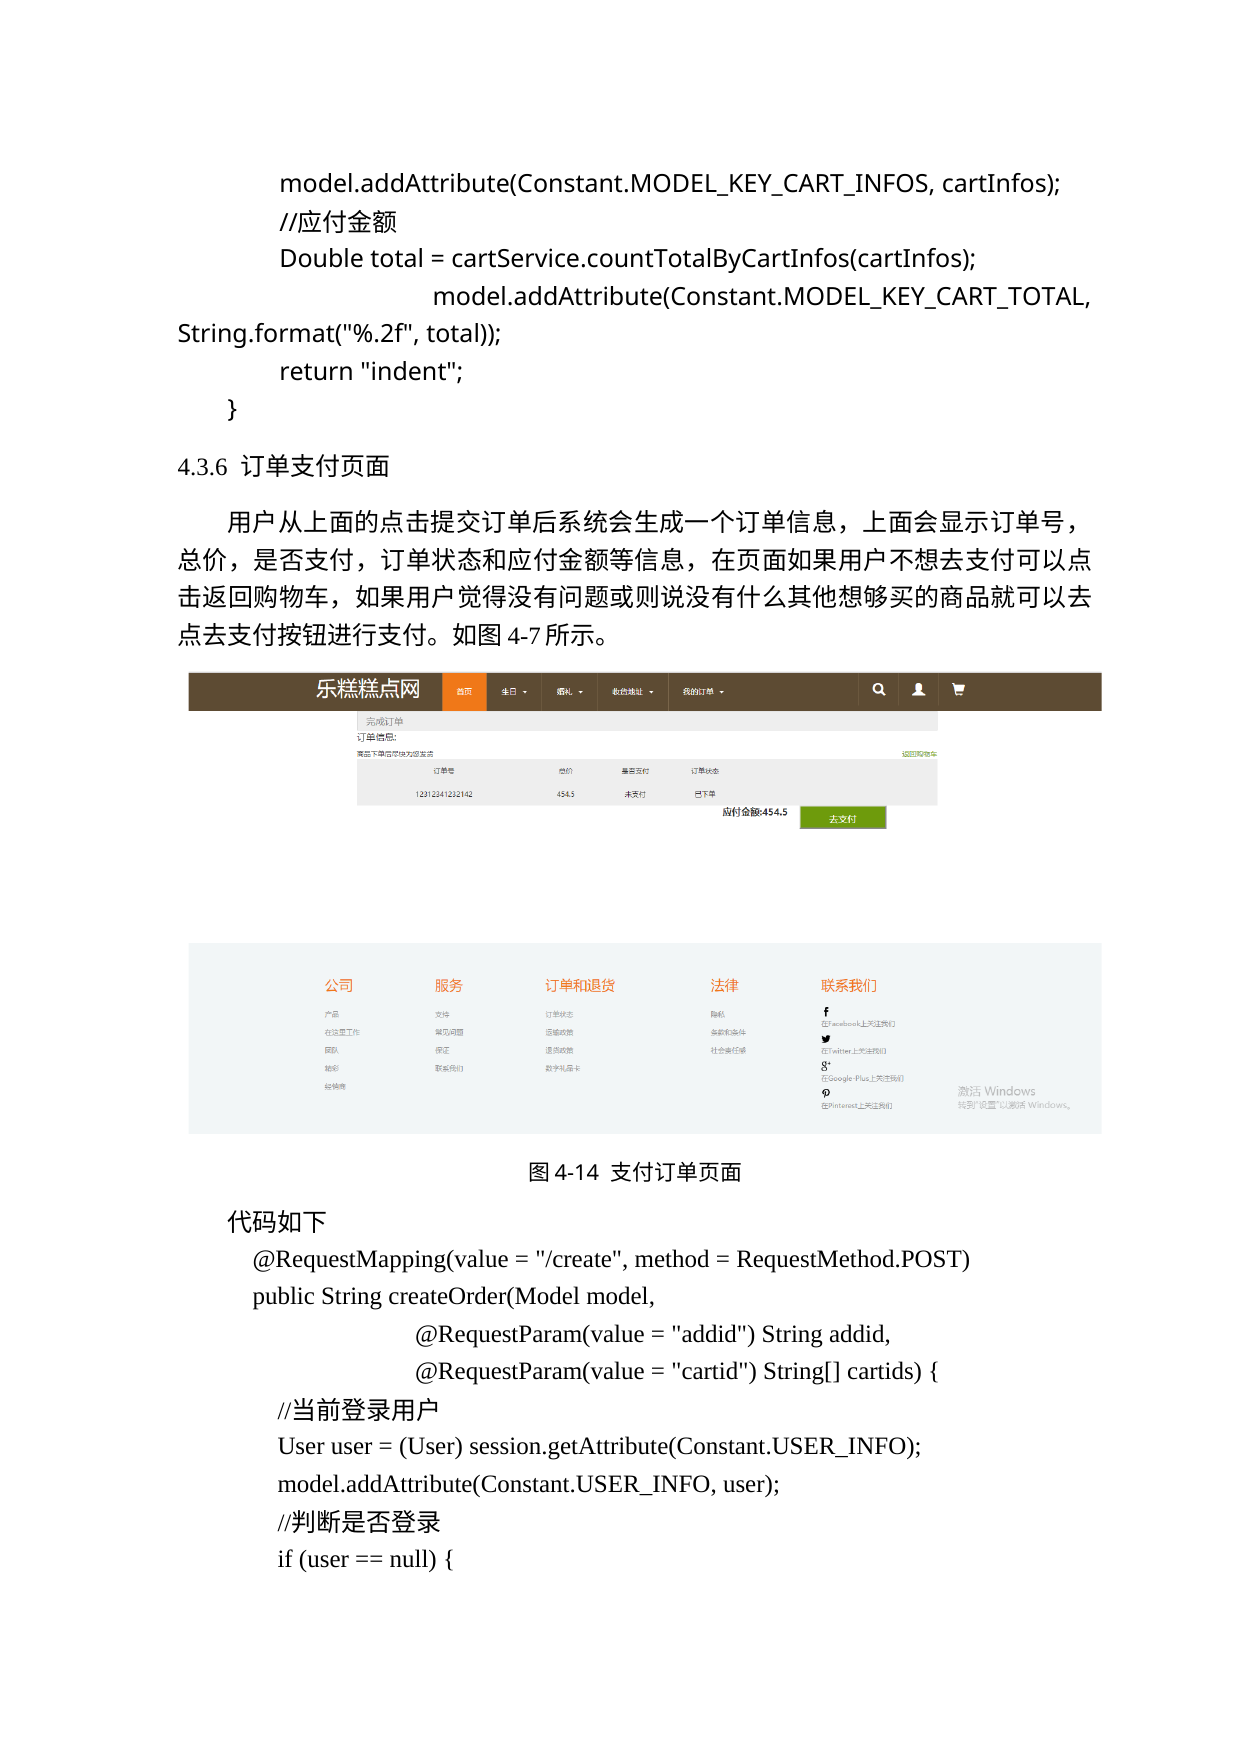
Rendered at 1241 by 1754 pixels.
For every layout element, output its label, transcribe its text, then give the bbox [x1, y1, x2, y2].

text model.addAttribute(Constant.MODEL_KEY_CART_TOTAL, String.format("%.2f", total)); [177, 277, 1092, 352]
text model.addAttribute(Constant.USER_INFO, user); [177, 1464, 1092, 1502]
text } [177, 389, 1092, 427]
text 4.3.6 订单支付页面 [177, 446, 1092, 483]
text 用户从上面的点击提交订单后系统会生成一个订单信息，上面会显示订单号，总价，是否支付，订单状态和应付金额等信息，在页面如果用户不想去支付可以点击返回购物车，如果用户觉得没有问题或则说没有什么其他想够买的商品就可以去点去支付按钮进行支付。如图4-7所示。 [177, 502, 1092, 652]
text @RequestMapping(value = "/create", method = RequestMethod.POST) [177, 1239, 1092, 1277]
text if (user == null) { [177, 1539, 1092, 1577]
text model.addAttribute(Constant.MODEL_KEY_CART_INFOS, cartInfos); [177, 164, 1092, 202]
text public String createOrder(Model model, [177, 1277, 1092, 1314]
text @RequestParam(value = "cartid") String[] cartids) { [177, 1352, 1092, 1389]
text Double total = cartService.countTotalByCartInfos(cartInfos); [177, 239, 1092, 277]
text return "indent"; [177, 352, 1092, 389]
text User user = (User) session.getAttribute(Constant.USER_INFO); [177, 1427, 1092, 1464]
picture [188, 671, 1102, 1134]
text 代码如下 [177, 1202, 1092, 1239]
text //应付金额 [177, 202, 1092, 239]
text @RequestParam(value = "addid") String addid, [177, 1314, 1092, 1352]
text //当前登录用户 [177, 1389, 1092, 1427]
text //判断是否登录 [177, 1502, 1092, 1539]
